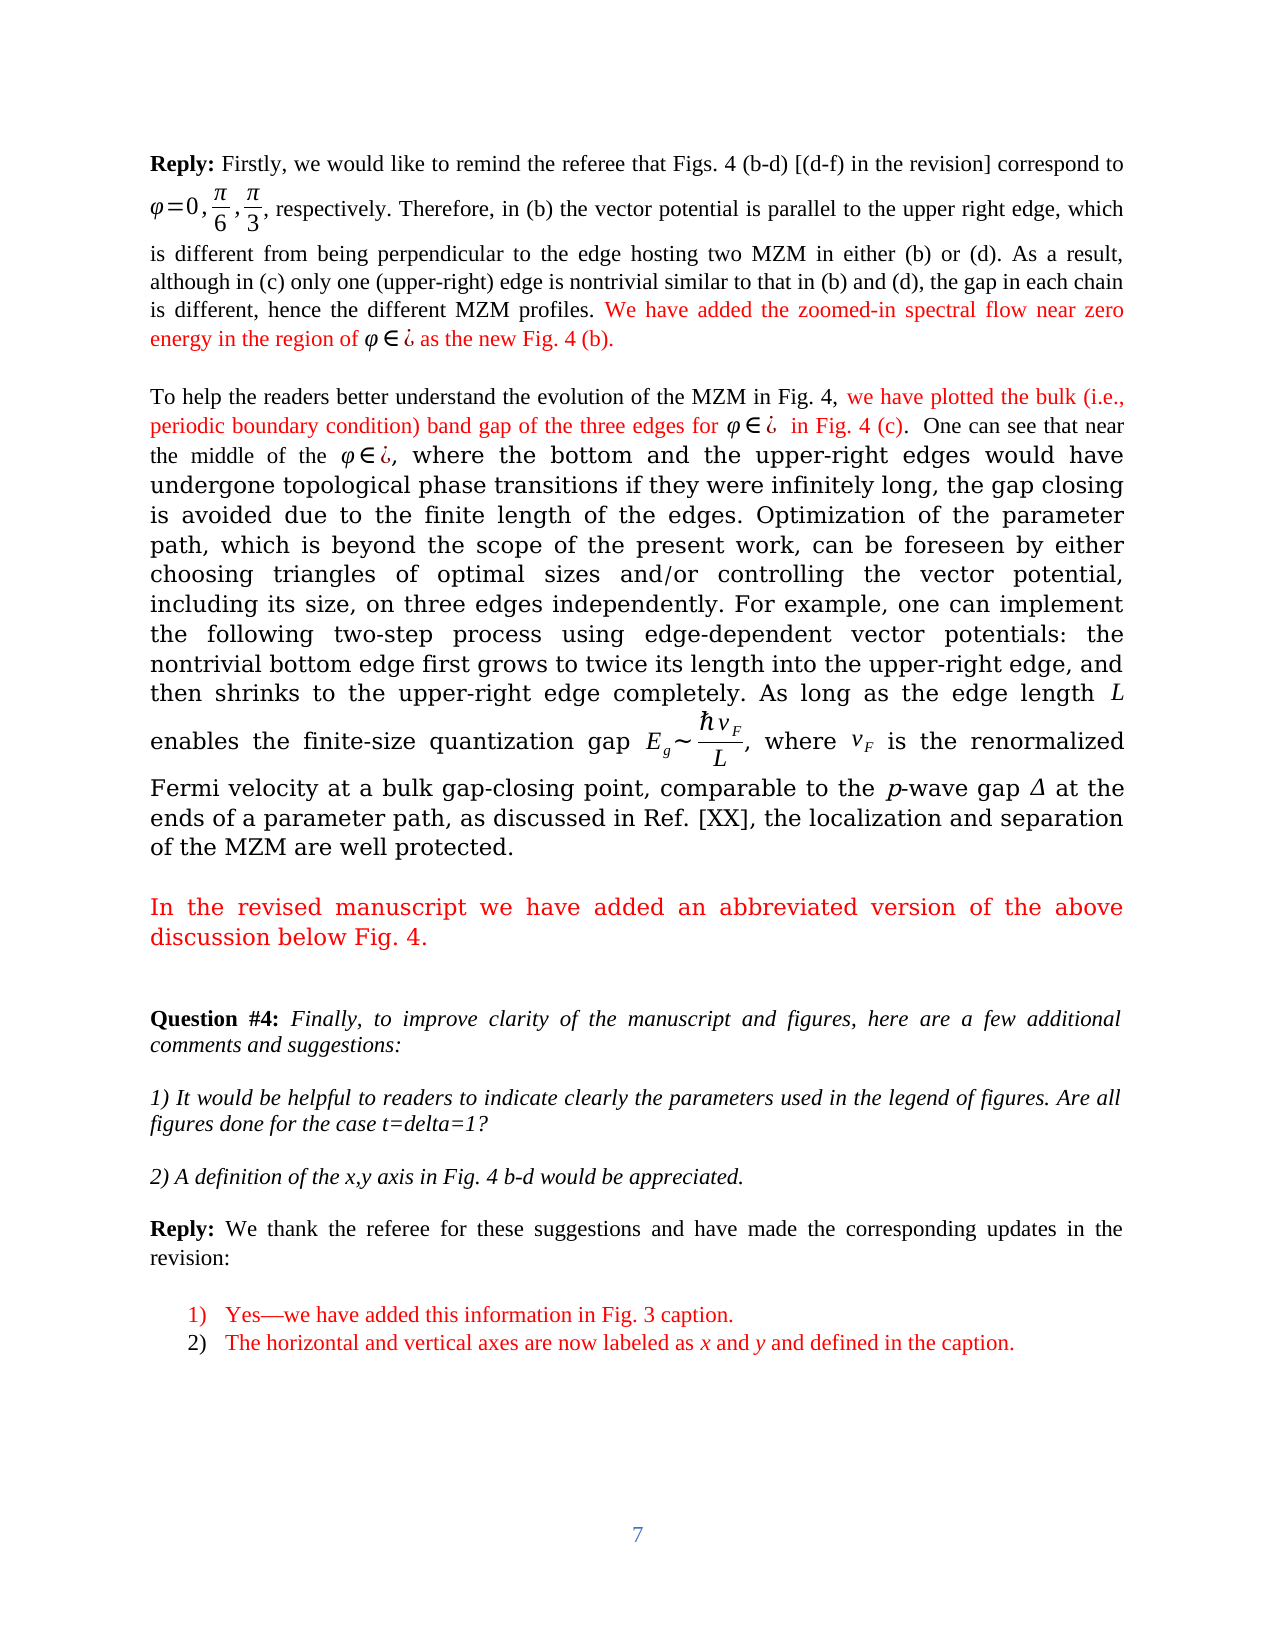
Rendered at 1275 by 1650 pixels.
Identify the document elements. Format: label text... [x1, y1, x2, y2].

text To help the readers better understand the evolution of the MZM in Fig. 4, we have plotted the bulk (i.e., periodic boundary condition) band gap of the three edges for in Fig. 4 (c). One can see that near the middle of the , where the bottom and the upper-right edges would have undergone topological phase transitions if they were infinitely long, the gap closing is avoided due to the finite length of the edges. Optimization of the parameter path, which is beyond the scope of the present work, can be foreseen by either choosing triangles of optimal sizes and/or controlling the vector potential, including its size, on three edges independently. For example, one can implement the following two-step process using edge-dependent vector potentials: the nontrivial bottom edge first grows to twice its length into the upper-right edge, and then shrinks to the upper-right edge completely. As long as the edge length enables the finite-size quantization gap , where is the renormalized Fermi velocity at a bulk gap-closing point, comparable to the p-wave gap at the ends of a parameter path, as discussed in Ref. [XX], the localization and separation of the MZM are well protected. [150, 383, 1125, 861]
list Yes—we have added this information in Fig. 3 caption. [187, 1301, 1125, 1327]
text 2) A definition of the x,y axis in Fig. 4 b-d would be appreciated. [150, 1163, 1125, 1189]
text Question #4: Finally, to improve clarity of the manuscript and figures, here are a few additional comments and suggestions: [150, 1004, 1125, 1057]
text Reply: We thank the referee for these suggestions and have made the corresponding updates in the revision: [150, 1215, 1125, 1270]
list The horizontal and vertical axes are now labeled as x and y and defined in the caption. [187, 1329, 1125, 1356]
text 1) It would be helpful to readers to indicate clearly the parameters used in the legend of figures. Are all figures done for the case t=delta=1? [150, 1084, 1125, 1136]
text Reply: Firstly, we would like to remind the referee that Figs. 4 (b-d) [(d-f) in the revision] correspond to , respectively. Therefore, in (b) the vector potential is parallel to the upper right edge, which is different from being perpendicular to the edge hosting two MZM in either (b) or (d). As a result, although in (c) only one (upper-right) edge is nontrivial similar to that in (b) and (d), the gap in each chain is different, hence the different MZM profiles. We have added the zoomed-in spectral flow near zero energy in the region of as the new Fig. 4 (b). [150, 150, 1125, 352]
text In the revised manuscript we have added an abbreviated version of the above discussion below Fig. 4. [150, 892, 1125, 950]
